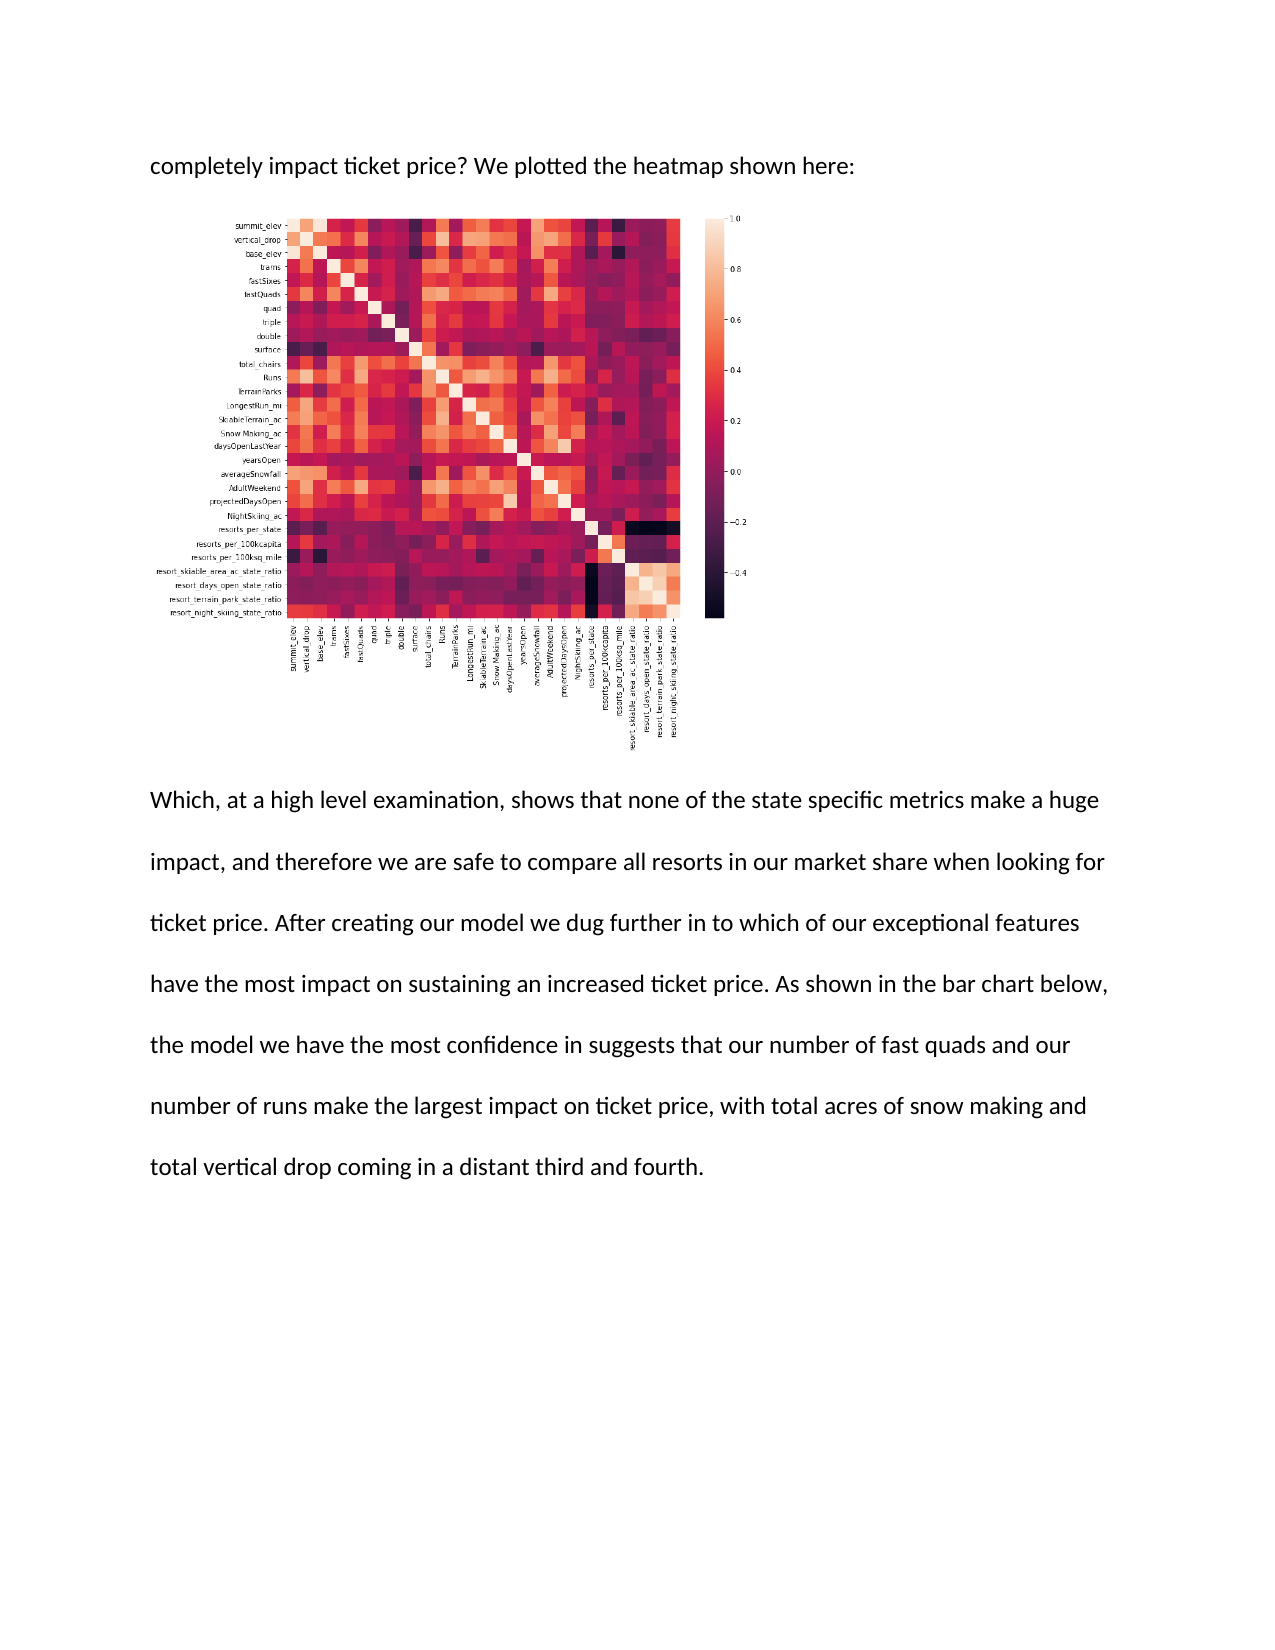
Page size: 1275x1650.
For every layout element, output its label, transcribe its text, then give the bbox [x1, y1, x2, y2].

picture [150, 211, 752, 755]
text Which, at a high level examination, shows that none of the state specific metrics make a huge impact, and therefore we are safe to compare all resorts in our market share when looking for ticket price. After creating our model we dug further in to which of our exceptional features have the most impact on sustaining an increased ticket price. As shown in the bar chart below, the model we have the most confidence in suggests that our number of fast quads and our number of runs make the largest impact on ticket price, with total acres of snow making and total vertical drop coming in a distant third and fourth. [150, 785, 1125, 1181]
